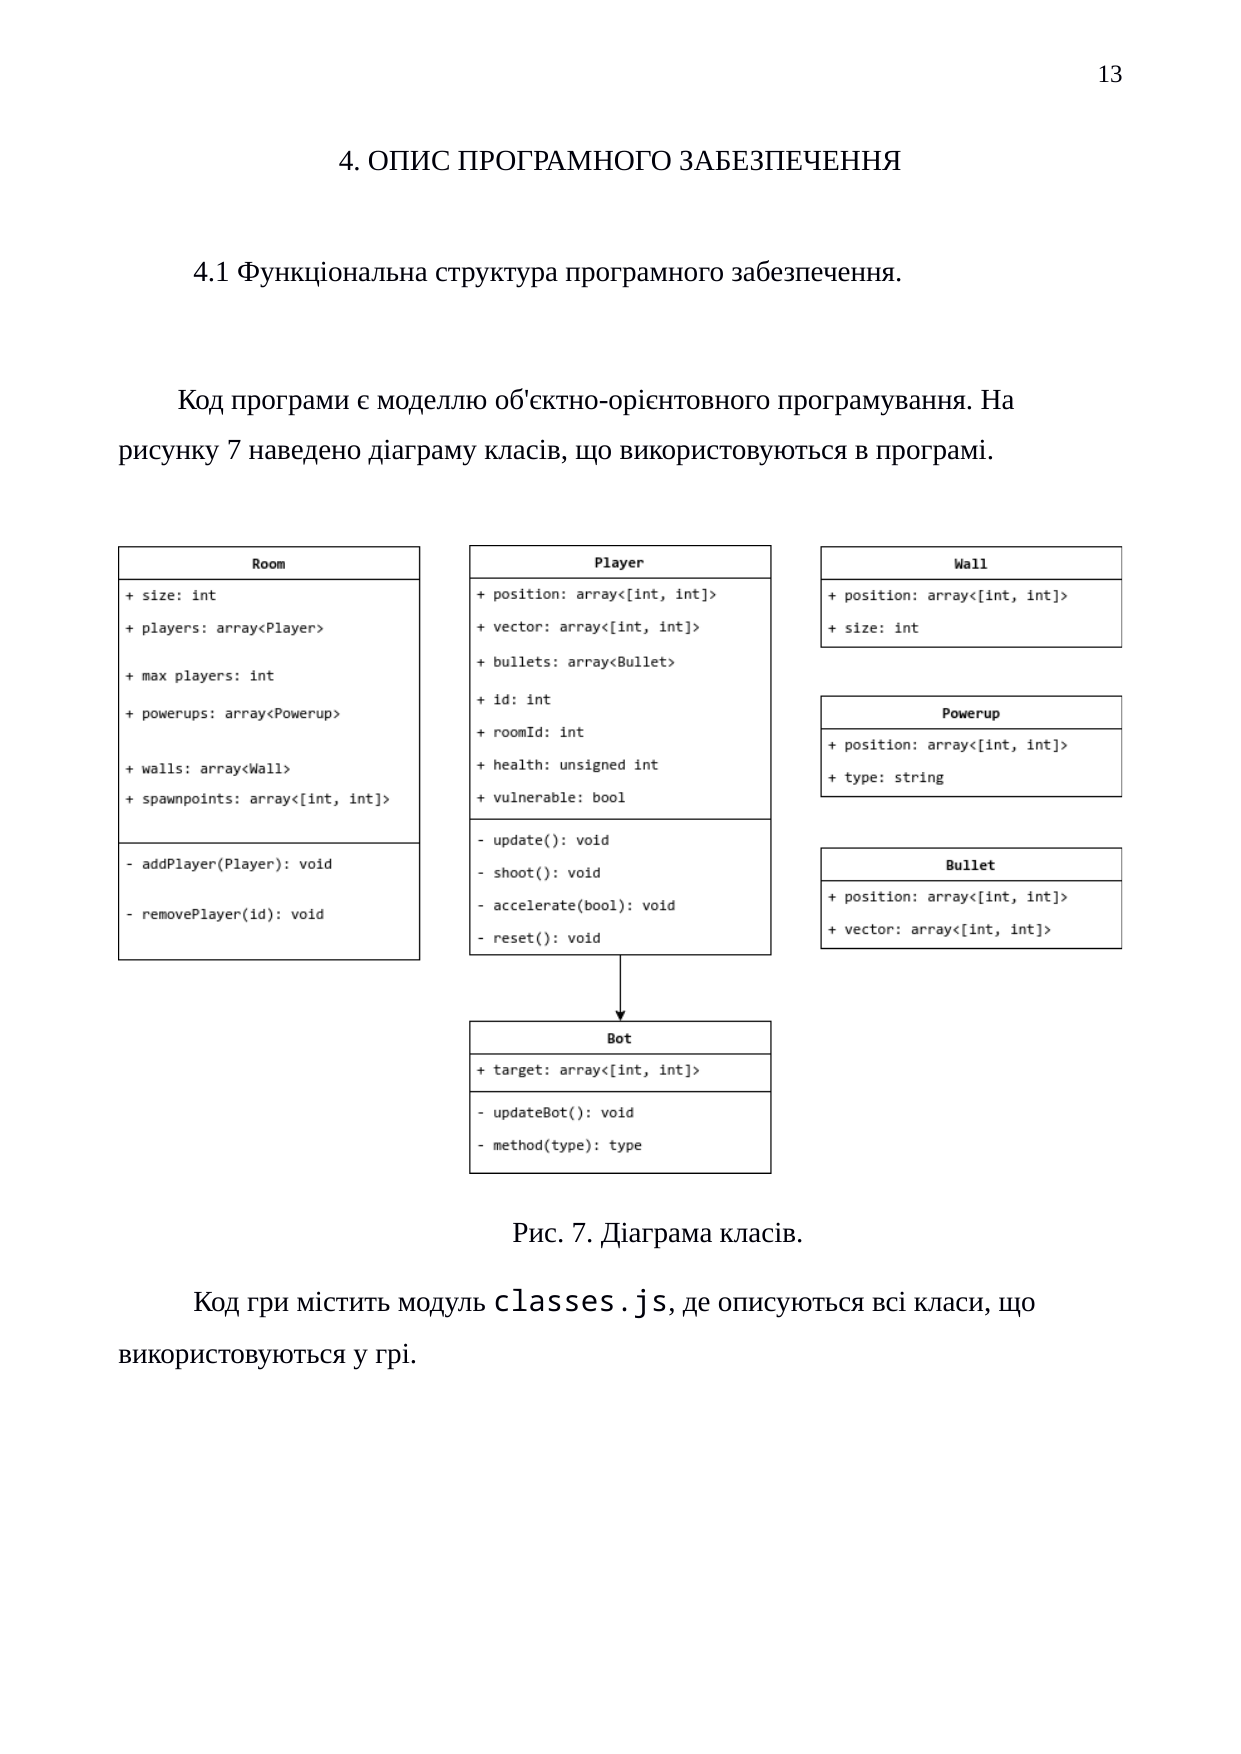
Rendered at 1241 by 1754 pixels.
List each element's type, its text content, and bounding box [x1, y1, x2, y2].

picture [118, 545, 1123, 1174]
subtitle 4.1 Функціональна структура програмного забезпечення. [118, 254, 1122, 288]
subtitle 4. ОПИС ПРОГРАМНОГО ЗАБЕЗПЕЧЕННЯ [118, 143, 1122, 177]
text Код гри містить модуль classes.js, де описуються всі класи, що використовуються у грі. [118, 1280, 1122, 1370]
text Код програми є моделлю об'єктно-орієнтовного програмування. На рисунку 7 наведено діаграму класів, що використовуються в програмі. [118, 382, 1122, 466]
text Рис. 7. Діаграма класів. [118, 1215, 1122, 1248]
